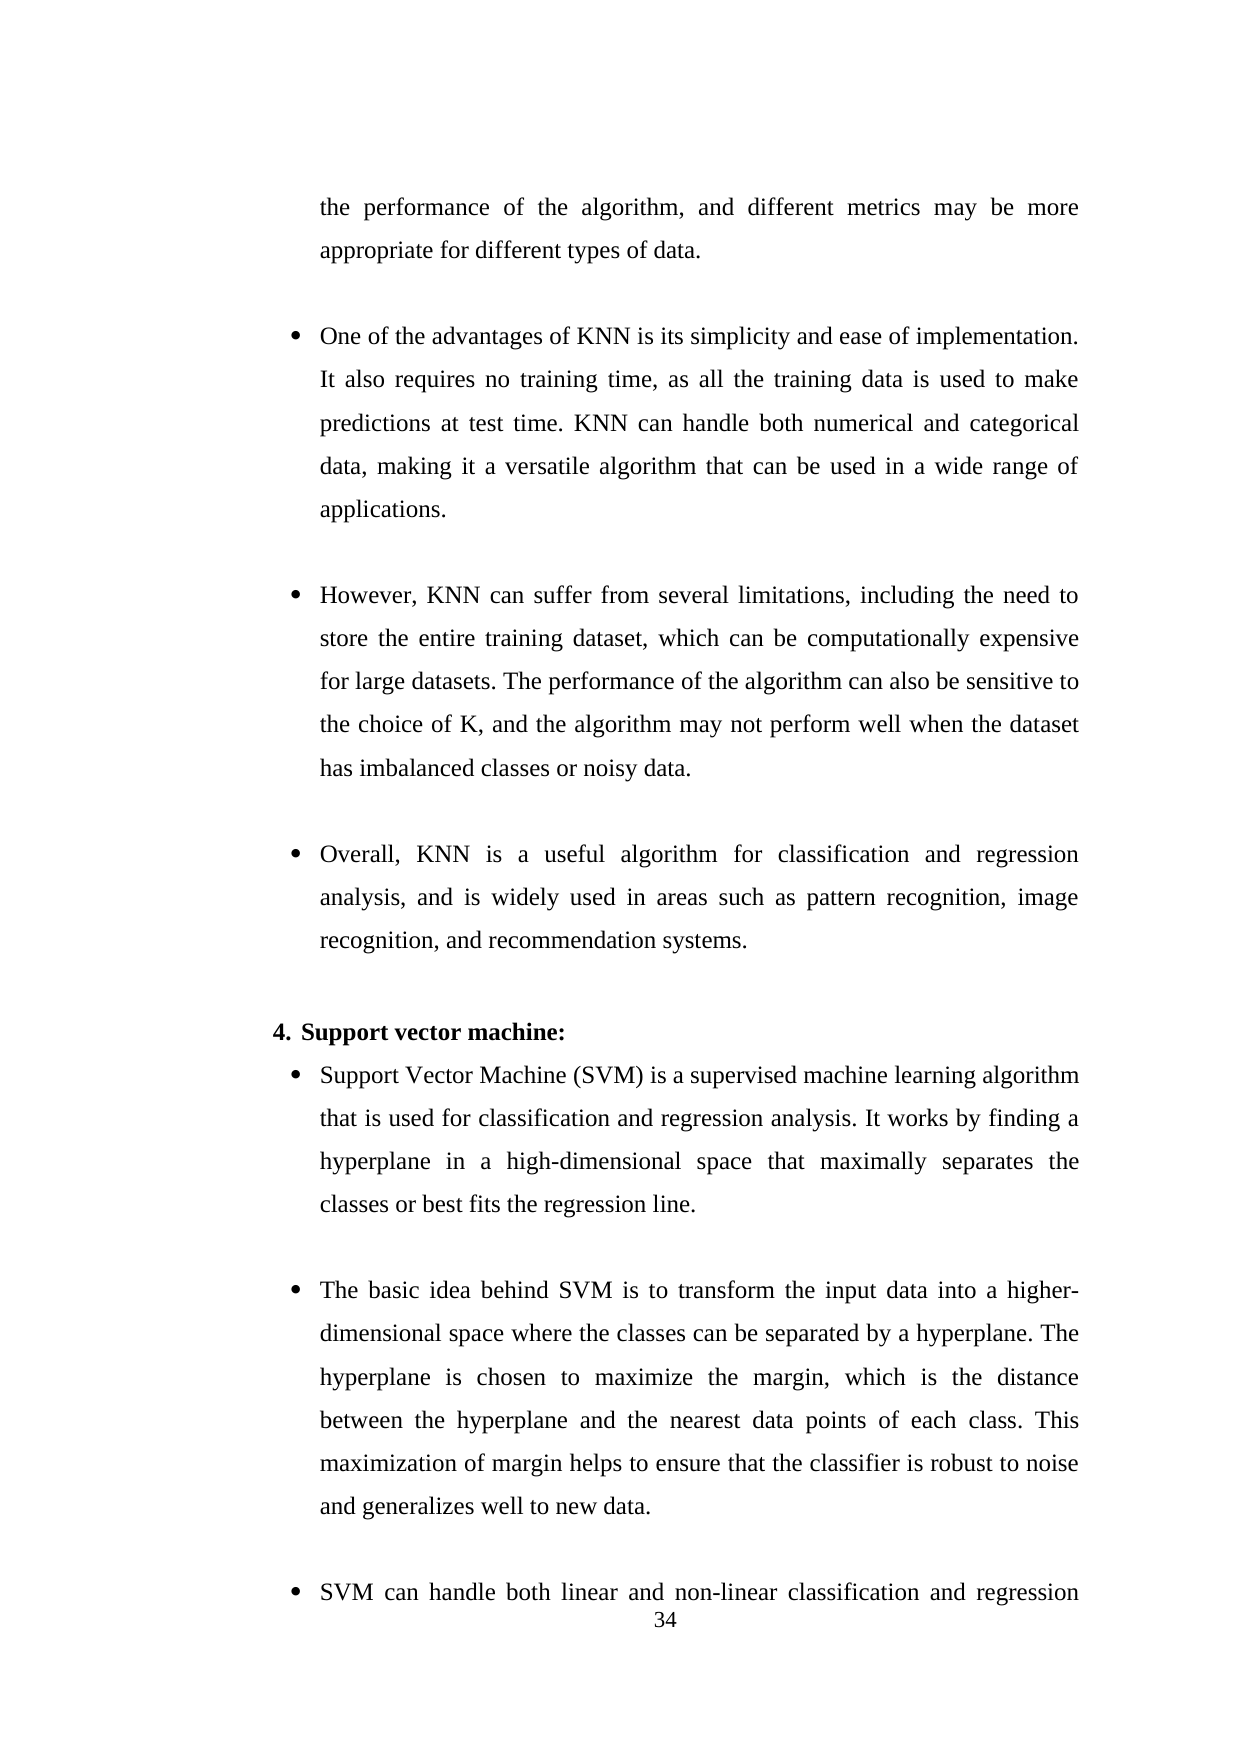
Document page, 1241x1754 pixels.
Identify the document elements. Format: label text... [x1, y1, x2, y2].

list Support vector machine: [273, 1017, 1080, 1045]
list One of the advantages of KNN is its simplicity and ease of implementation. It also requires no training time, as all the training data is used to make predictions at test time. KNN can handle both numerical and categorical data, making it a versatile algorithm that can be used in a wide range of applications. [291, 321, 1080, 523]
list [291, 192, 1080, 264]
list Overall, KNN is a useful algorithm for classification and regression analysis, and is widely used in areas such as pattern recognition, image recognition, and recommendation systems. [291, 839, 1080, 954]
list However, KNN can suffer from several limitations, including the need to store the entire training dataset, which can be computationally expensive for large datasets. The performance of the algorithm can also be sensitive to the choice of K, and the algorithm may not perform well when the dataset has imbalanced classes or noisy data. [291, 580, 1080, 781]
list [291, 1577, 1080, 1606]
list The basic idea behind SVM is to transform the input data into a higher-dimensional space where the classes can be separated by a hyperplane. The hyperplane is chosen to maximize the margin, which is the distance between the hyperplane and the nearest data points of each class. This maximization of margin helps to ensure that the classifier is robust to noise and generalizes well to new data. [291, 1275, 1080, 1520]
list Support Vector Machine (SVM) is a supervised machine learning algorithm that is used for classification and regression analysis. It works by finding a hyperplane in a high-dimensional space that maximally separates the classes or best fits the regression line. [291, 1060, 1080, 1218]
